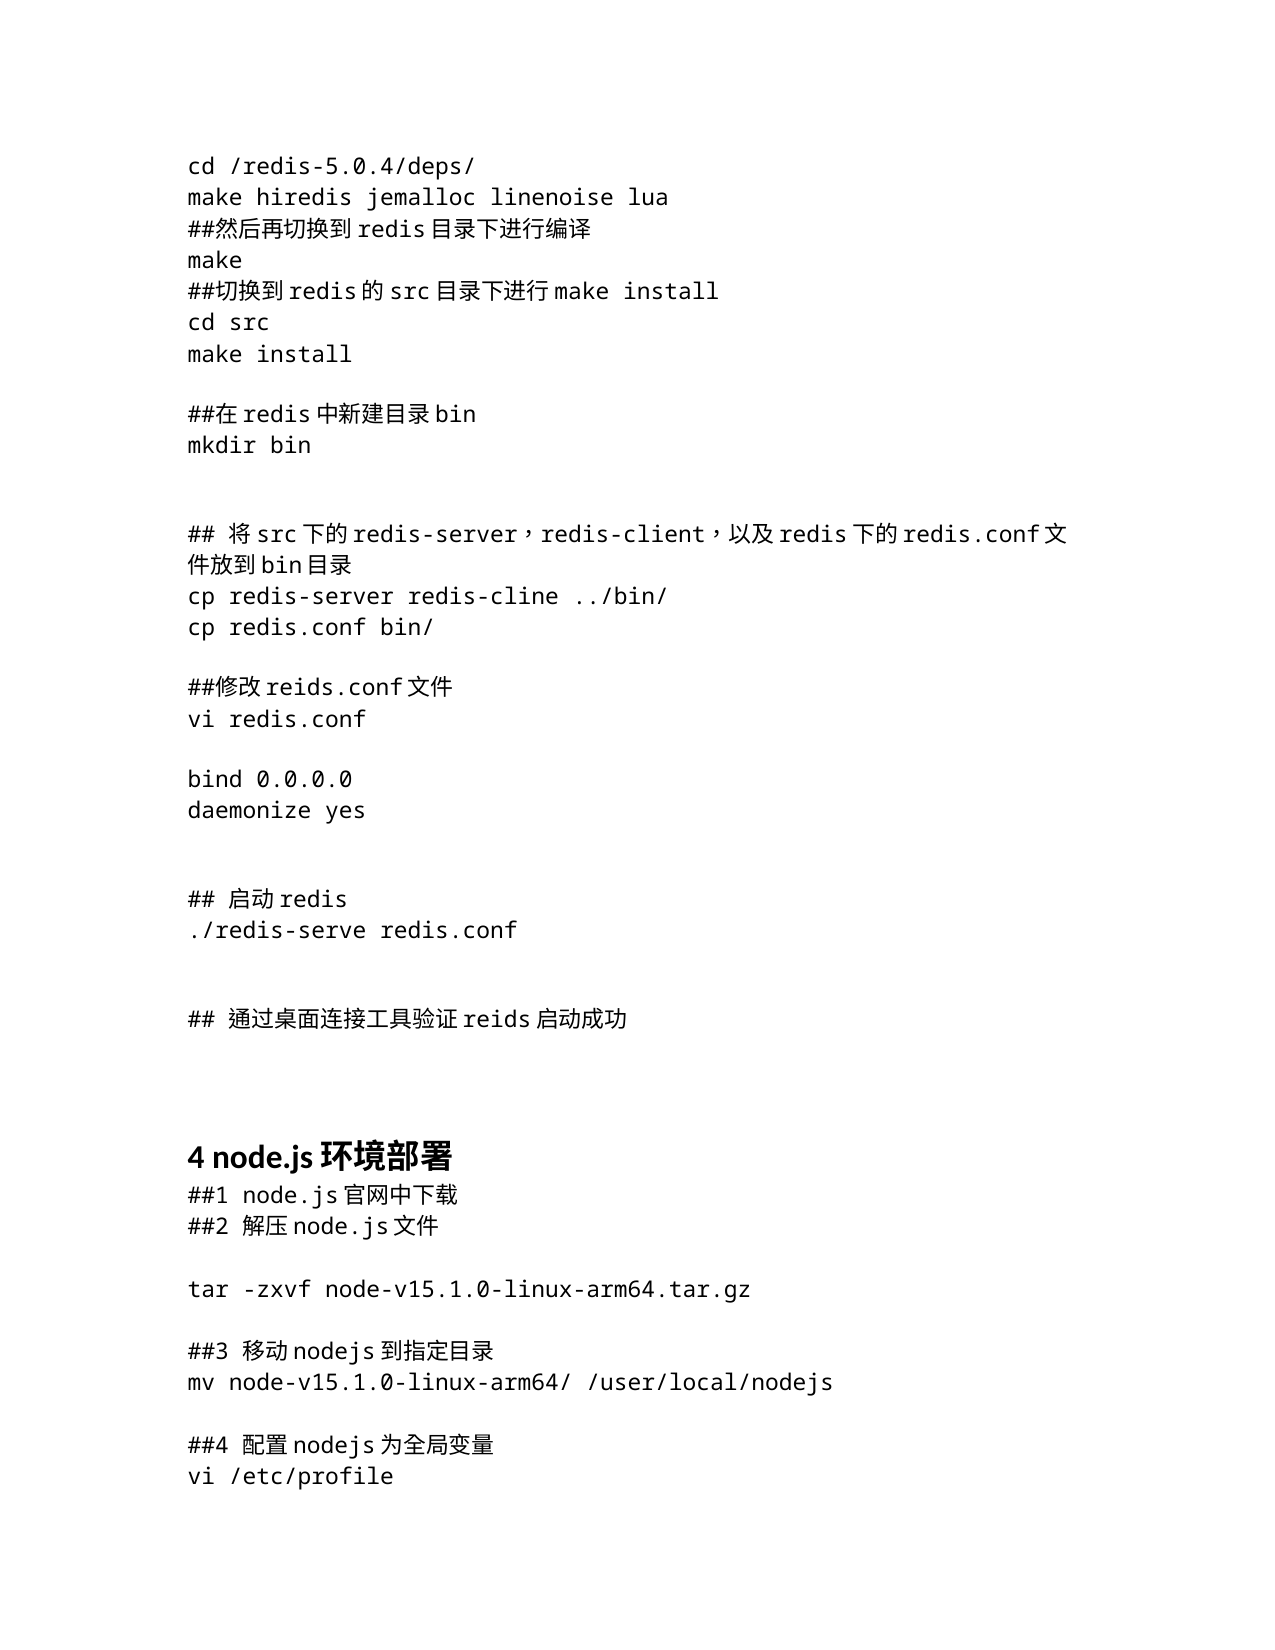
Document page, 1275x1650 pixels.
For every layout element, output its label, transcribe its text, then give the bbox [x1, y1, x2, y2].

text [187, 150, 1087, 1034]
subtitle 4 node.js环境部署 [187, 1133, 1087, 1179]
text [187, 1179, 1087, 1491]
